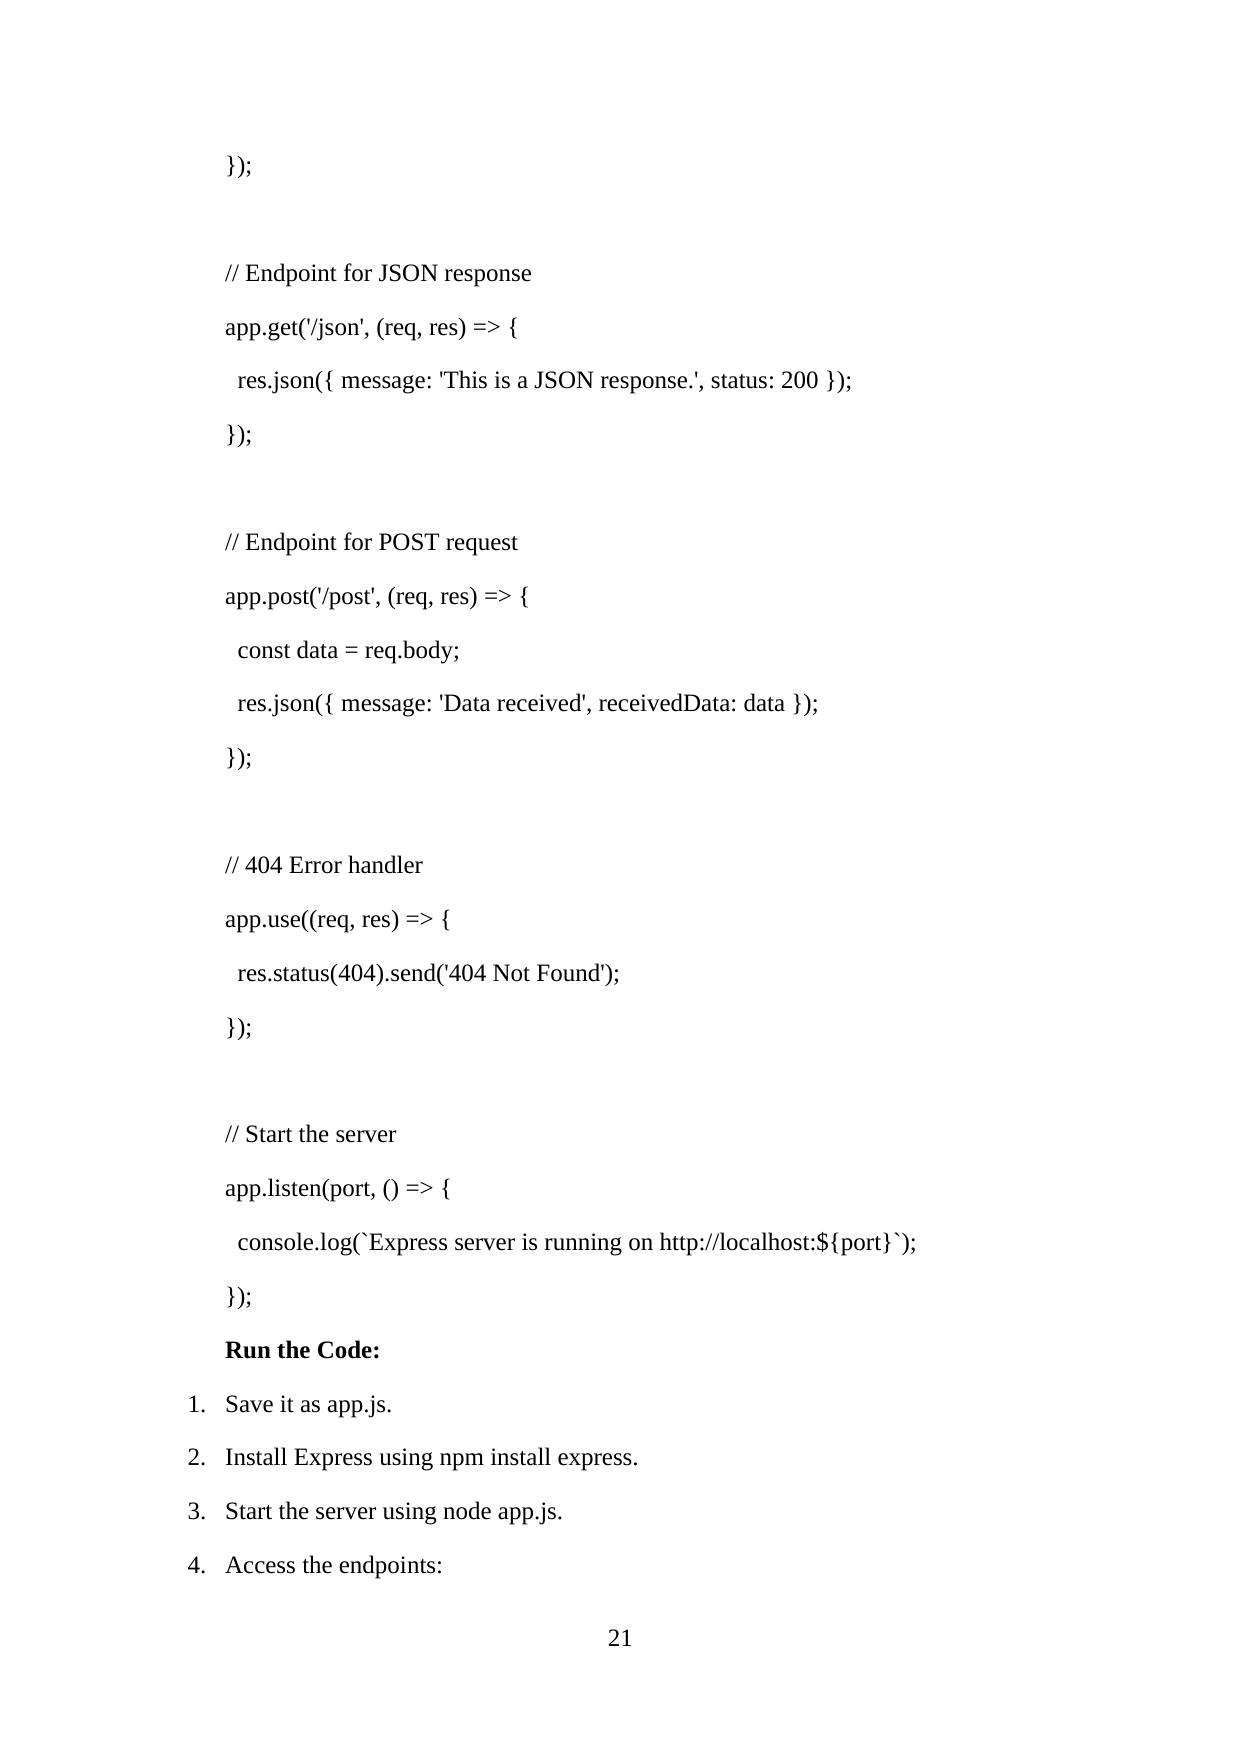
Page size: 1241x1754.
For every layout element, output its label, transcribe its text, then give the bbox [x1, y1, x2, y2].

text Run the Code: [225, 1335, 1090, 1363]
text res.json({ message: 'Data received', receivedData: data }); [225, 688, 1090, 717]
text }); [225, 742, 1090, 771]
text app.get('/json', (req, res) => { [225, 312, 1090, 340]
text }); [225, 150, 1090, 179]
text // Endpoint for JSON response [225, 258, 1090, 286]
text res.json({ message: 'This is a JSON response.', status: 200 }); [225, 365, 1090, 394]
text app.post('/post', (req, res) => { [225, 581, 1090, 609]
text }); [225, 419, 1090, 448]
text app.use((req, res) => { [225, 904, 1090, 933]
text app.listen(port, () => { [225, 1173, 1090, 1202]
text console.log(`Express server is running on http://localhost:${port}`); [225, 1227, 1090, 1256]
text }); [225, 1012, 1090, 1040]
text // Start the server [225, 1119, 1090, 1148]
text // Endpoint for POST request [225, 527, 1090, 556]
text }); [225, 1281, 1090, 1310]
text res.status(404).send('404 Not Found'); [225, 958, 1090, 987]
text const data = req.body; [225, 635, 1090, 663]
list Start the server using node app.js. [187, 1496, 1090, 1525]
text // 404 Error handler [225, 850, 1090, 879]
list Save it as app.js. [187, 1389, 1090, 1417]
list Install Express using npm install express. [187, 1442, 1090, 1471]
list Access the endpoints: [187, 1550, 1090, 1579]
